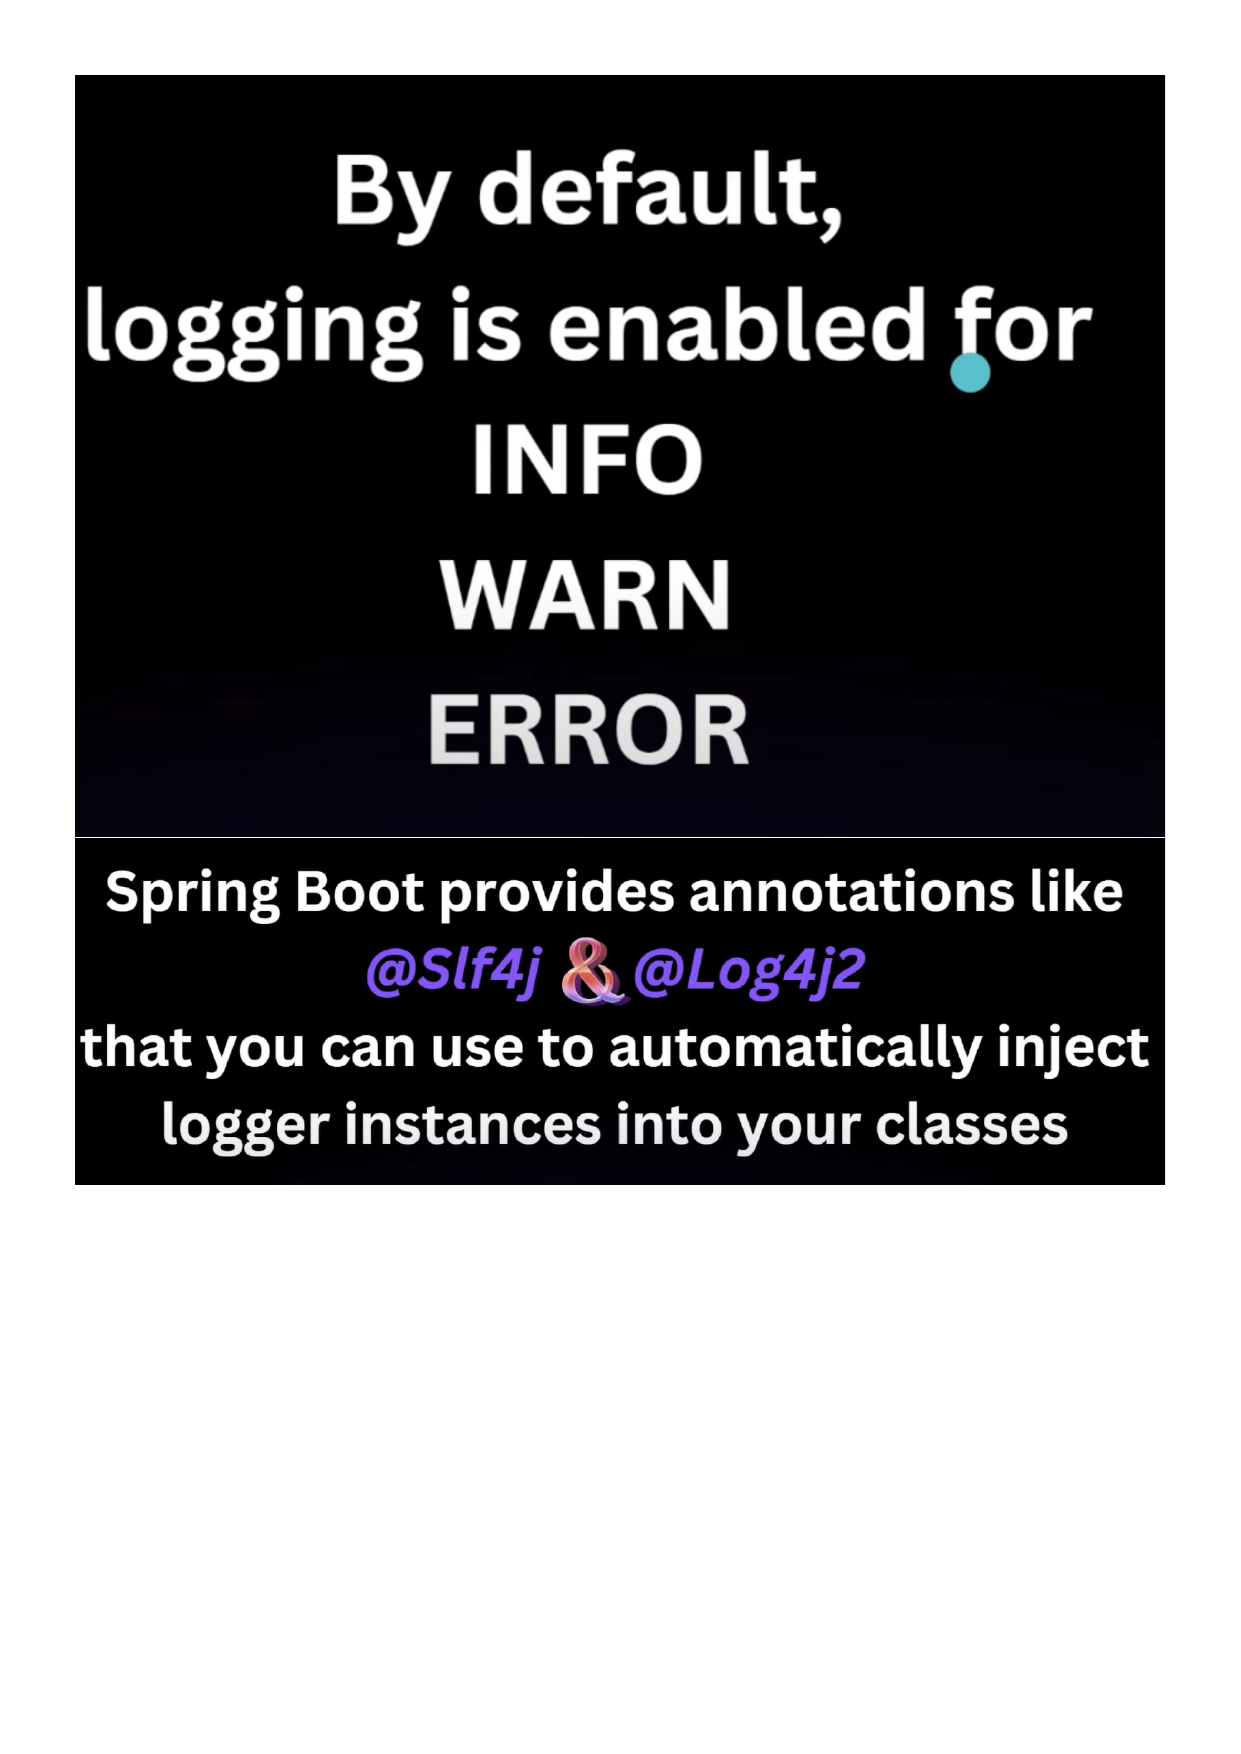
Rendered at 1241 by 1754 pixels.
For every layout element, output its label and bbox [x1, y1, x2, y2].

picture [75, 838, 1166, 1185]
picture [75, 75, 1166, 837]
